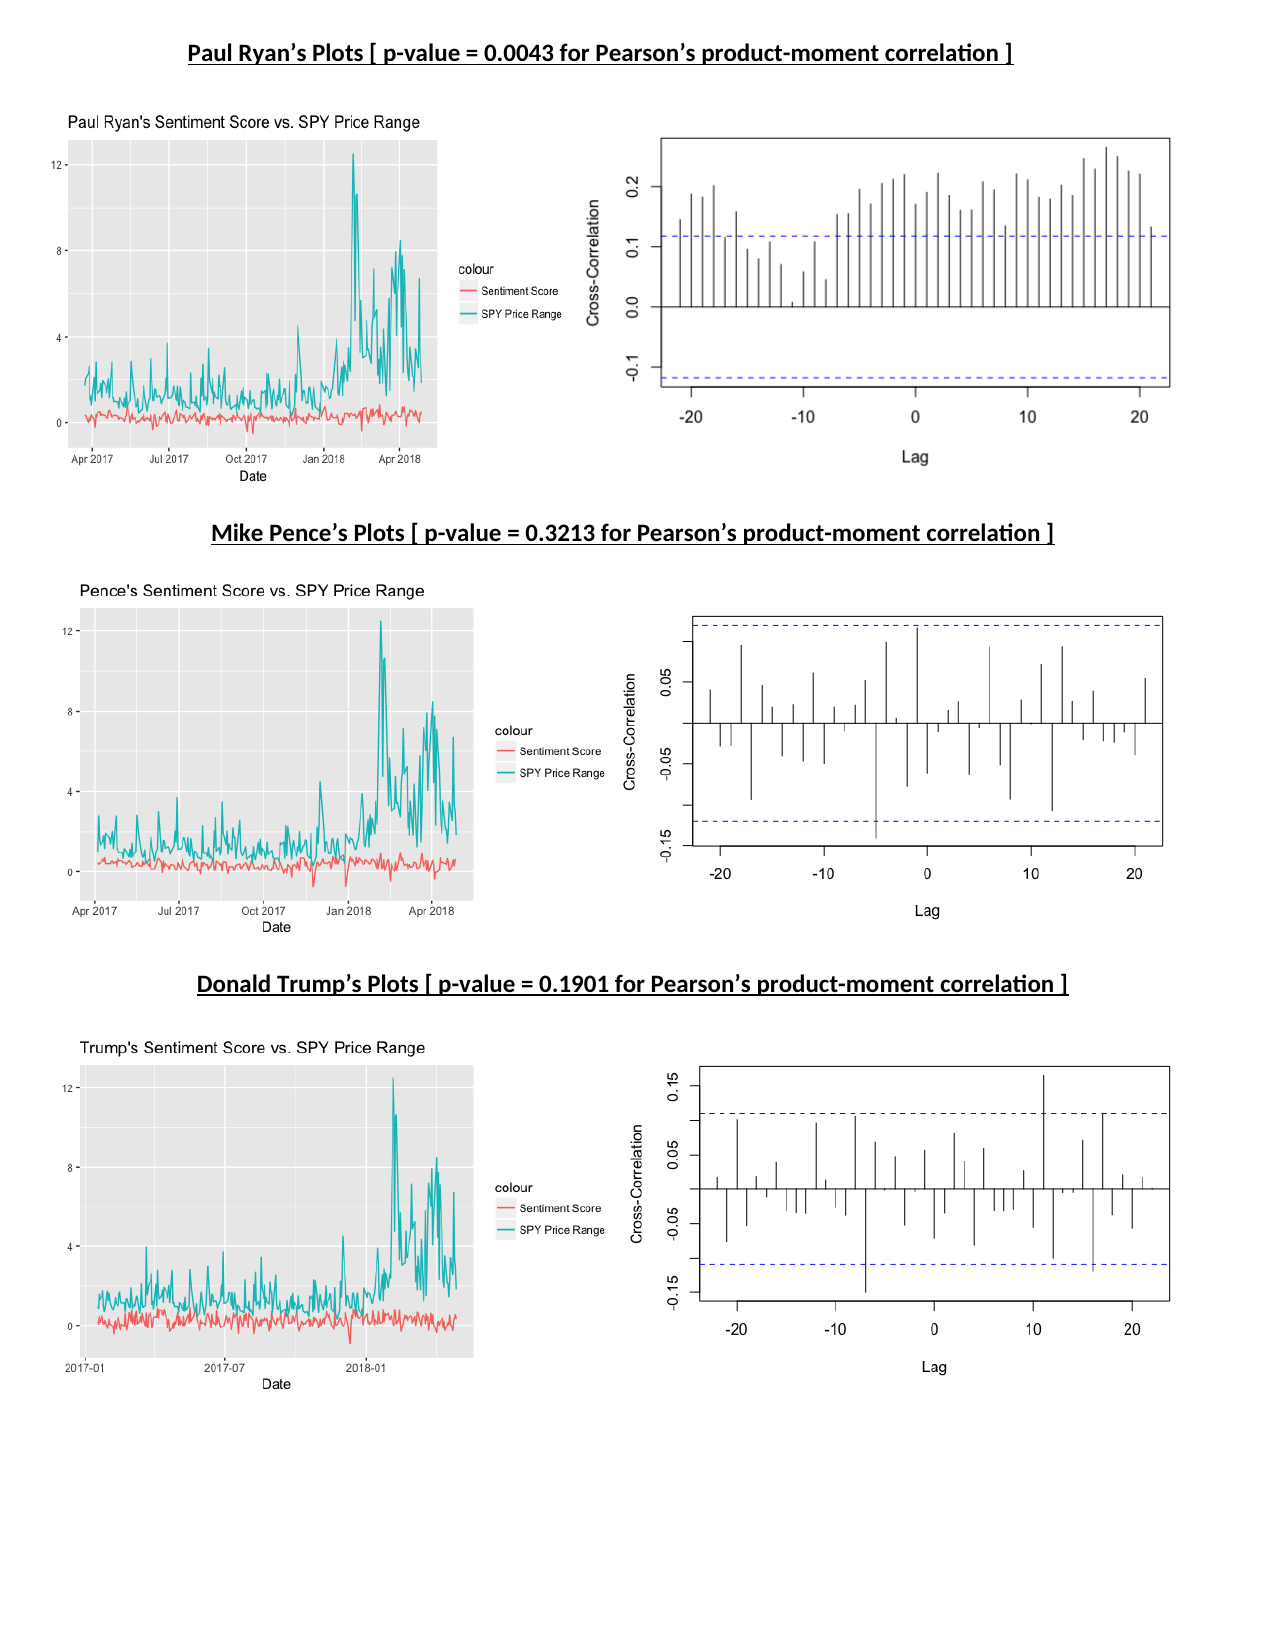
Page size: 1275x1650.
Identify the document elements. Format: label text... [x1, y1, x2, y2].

picture [625, 1028, 1207, 1395]
picture [28, 109, 574, 487]
picture [37, 578, 1200, 938]
text Donald Trump’s Plots [ p-value = 0.1901 for Pearson’s product-moment correlation ] [37, 968, 1228, 998]
text Paul Ryan’s Plots [ p-value = 0.0043 for Pearson’s product-moment correlation ] [187, 37, 1228, 68]
picture [581, 98, 1211, 487]
text Mike Pence’s Plots [ p-value = 0.3213 for Pearson’s product-moment correlation ] [37, 518, 1228, 548]
picture [37, 1035, 619, 1395]
